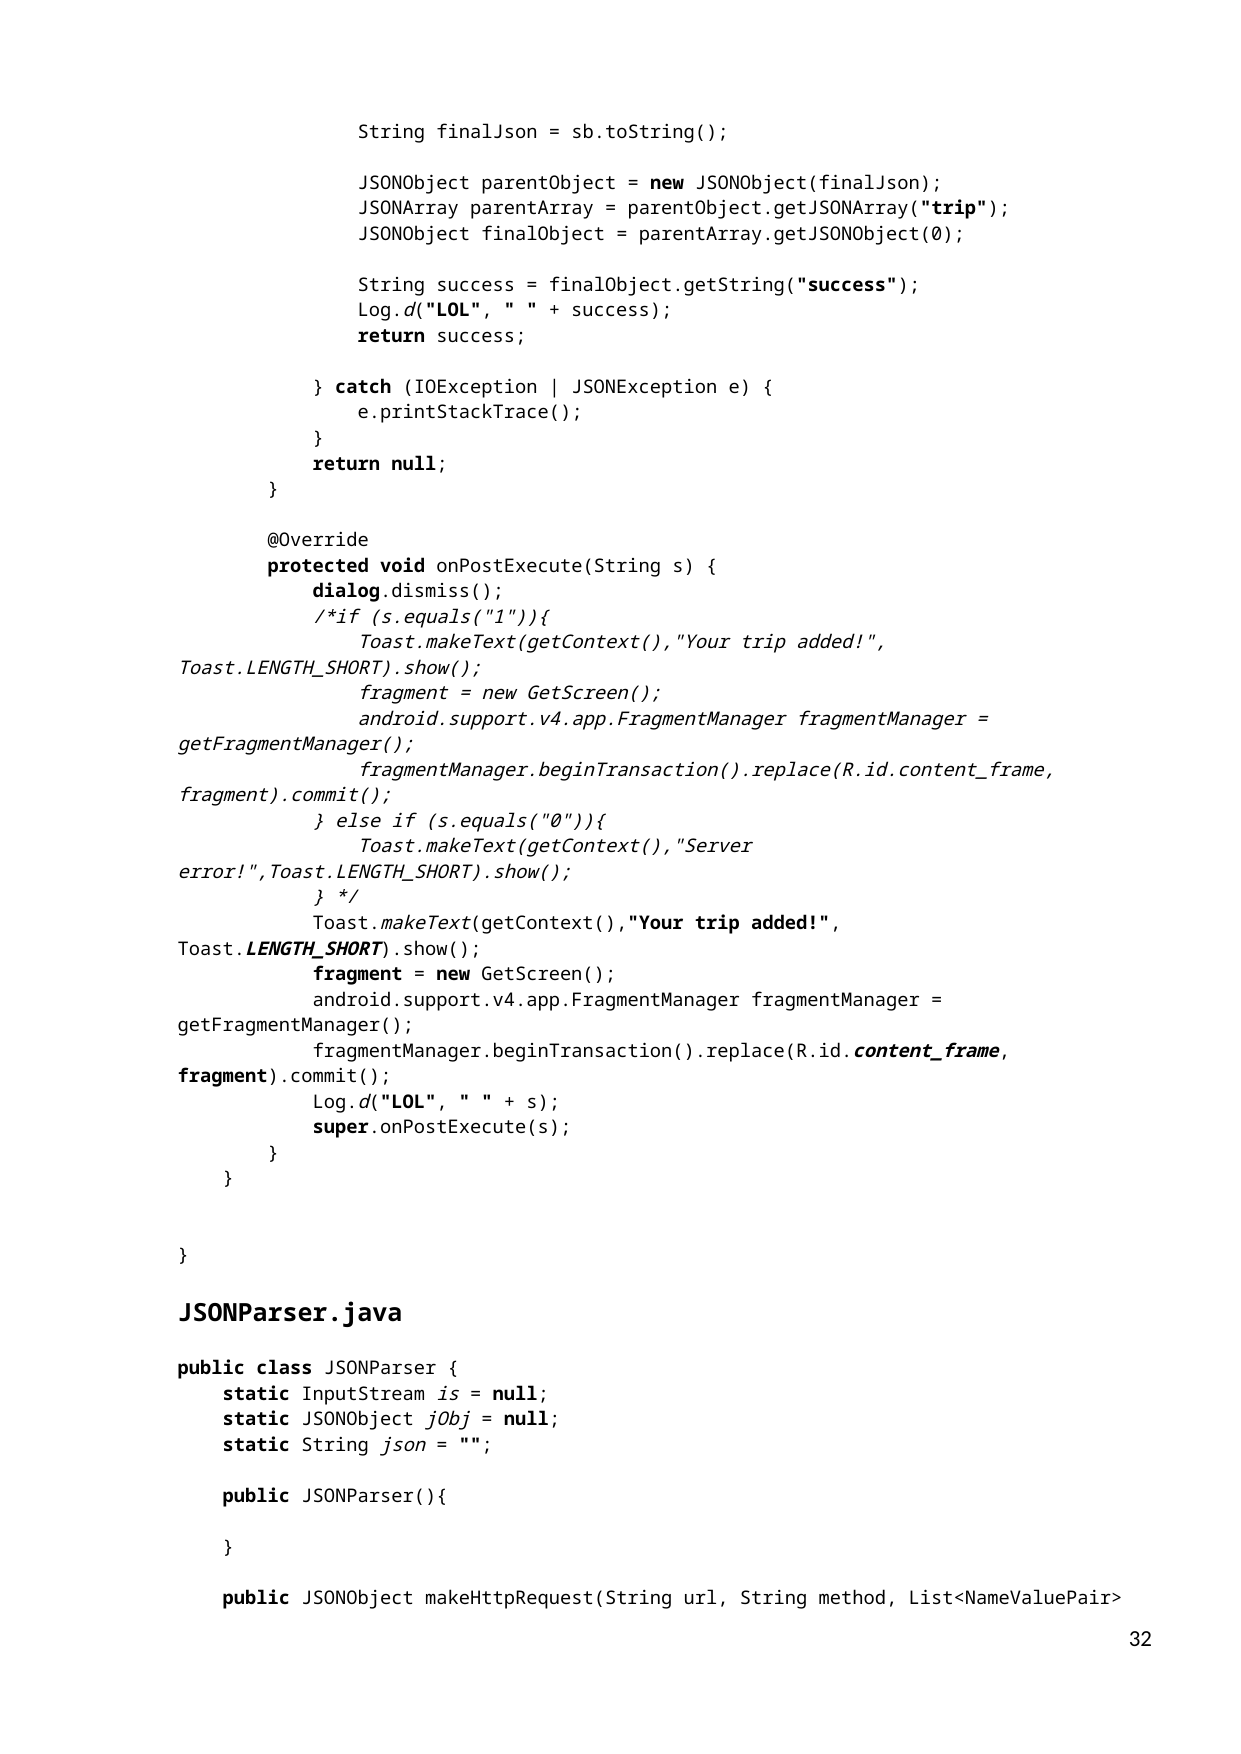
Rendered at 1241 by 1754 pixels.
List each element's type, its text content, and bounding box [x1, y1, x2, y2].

text JSONParser.java [177, 1295, 1152, 1329]
